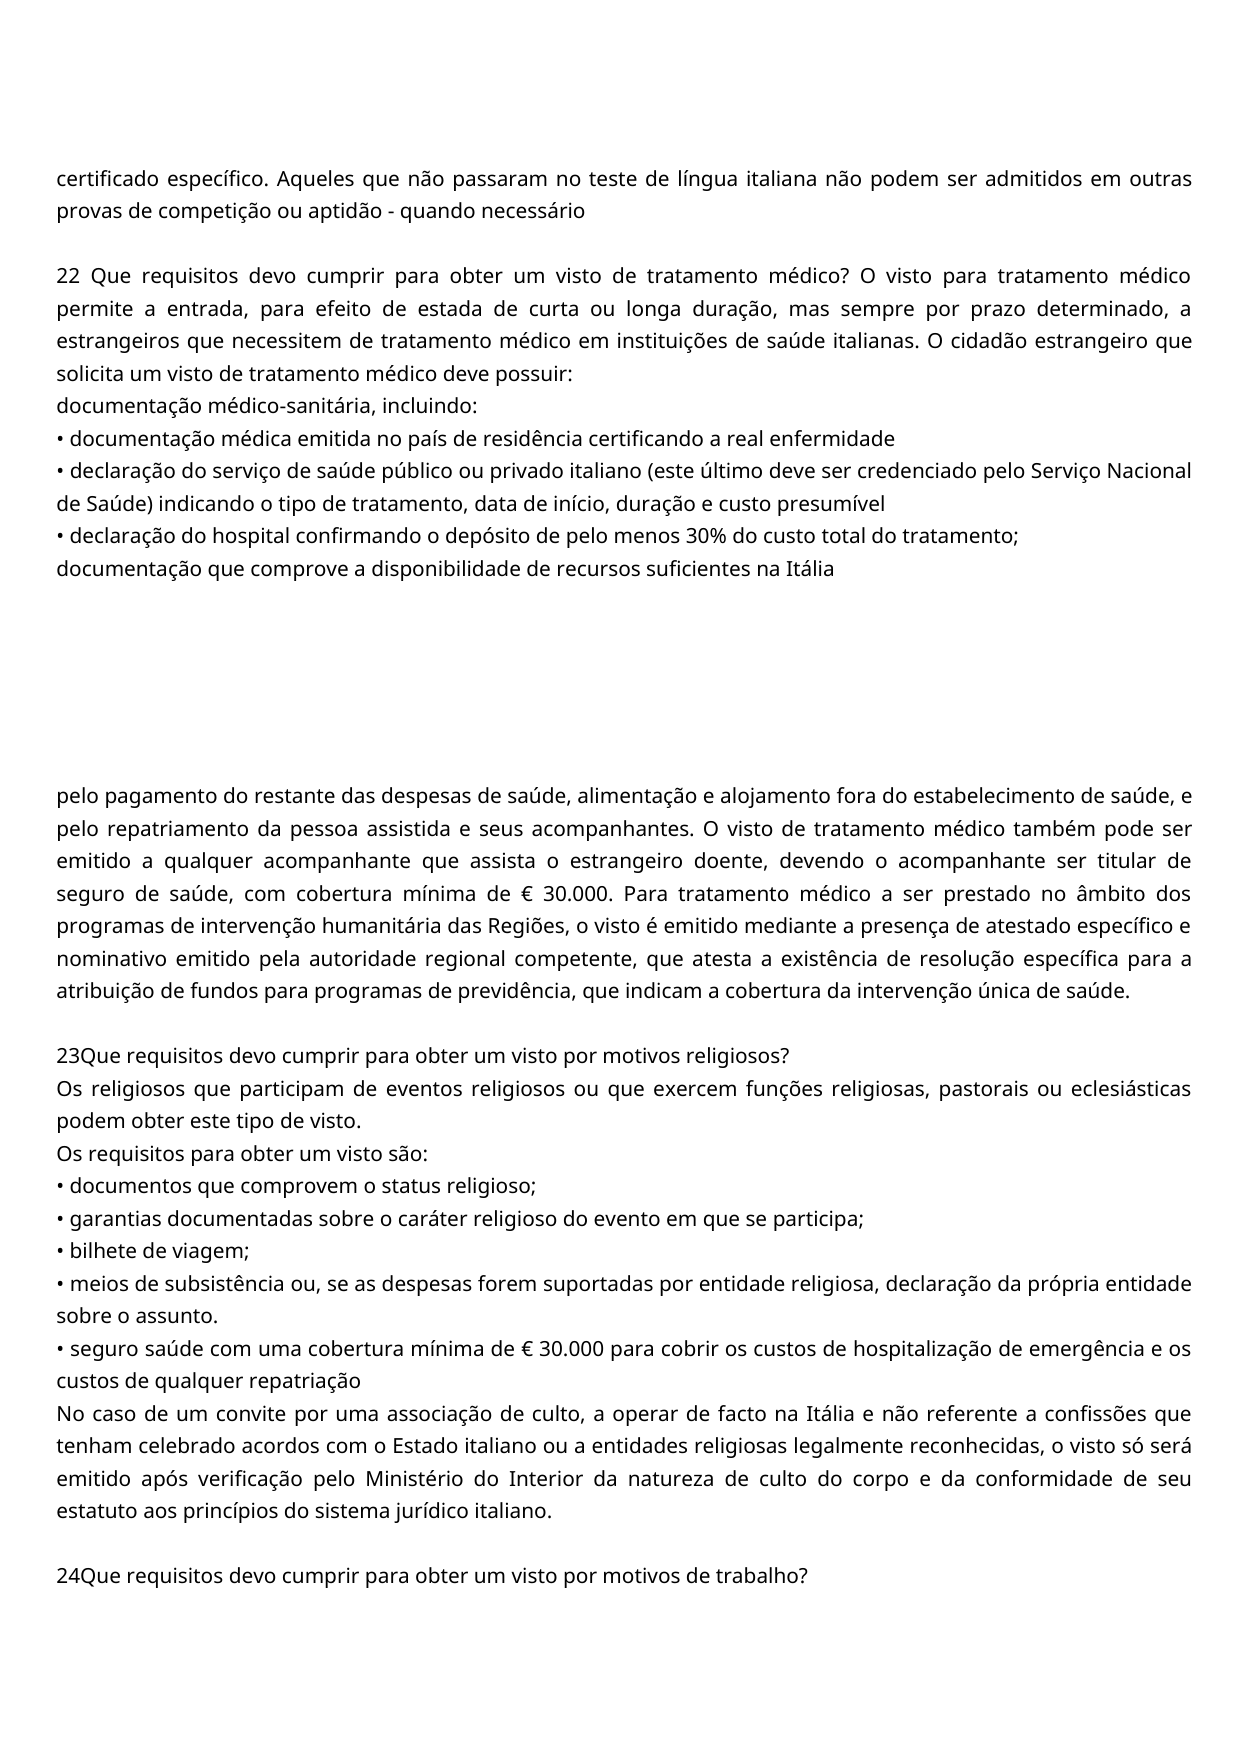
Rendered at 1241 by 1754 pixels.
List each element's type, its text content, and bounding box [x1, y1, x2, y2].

text No caso de um convite por uma associação de culto, a operar de facto na Itália e não referente a confissões que tenham celebrado acordos com o Estado italiano ou a entidades religiosas legalmente reconhecidas, o visto só será emitido após verificação pelo Ministério do Interior da natureza de culto do corpo e da conformidade de seu estatuto aos princípios do sistema jurídico italiano. [56, 1397, 1194, 1527]
text • seguro saúde com uma cobertura mínima de € 30.000 para cobrir os custos de hospitalização de emergência e os custos de qualquer repatriação [56, 1332, 1194, 1397]
text • bilhete de viagem; [56, 1234, 1194, 1267]
text • declaração do hospital confirmando o depósito de pelo menos 30% do custo total do tratamento; [56, 519, 1194, 552]
text pelo pagamento do restante das despesas de saúde, alimentação e alojamento fora do estabelecimento de saúde, e pelo repatriamento da pessoa assistida e seus acompanhantes. O visto de tratamento médico também pode ser emitido a qualquer acompanhante que assista o estrangeiro doente, devendo o acompanhante ser titular de seguro de saúde, com cobertura mínima de € 30.000. Para tratamento médico a ser prestado no âmbito dos programas de intervenção humanitária das Regiões, o visto é emitido mediante a presença de atestado específico e nominativo emitido pela autoridade regional competente, que atesta a existência de resolução específica para a atribuição de fundos para programas de previdência, que indicam a cobertura da intervenção única de saúde. [56, 779, 1194, 1007]
text • declaração do serviço de saúde público ou privado italiano (este último deve ser credenciado pelo Serviço Nacional de Saúde) indicando o tipo de tratamento, data de início, duração e custo presumível [56, 454, 1194, 519]
text 23Que requisitos devo cumprir para obter um visto por motivos religiosos? [56, 1039, 1194, 1072]
text Os requisitos para obter um visto são: [56, 1137, 1194, 1169]
text documentação que comprove a disponibilidade de recursos suficientes na Itália [56, 552, 1194, 584]
text 24Que requisitos devo cumprir para obter um visto por motivos de trabalho? [56, 1559, 1194, 1592]
text Os religiosos que participam de eventos religiosos ou que exercem funções religiosas, pastorais ou eclesiásticas podem obter este tipo de visto. [56, 1072, 1194, 1137]
text • garantias documentadas sobre o caráter religioso do evento em que se participa; [56, 1202, 1194, 1234]
text • meios de subsistência ou, se as despesas forem suportadas por entidade religiosa, declaração da própria entidade sobre o assunto. [56, 1267, 1194, 1332]
text • documentos que comprovem o status religioso; [56, 1169, 1194, 1202]
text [56, 162, 1194, 227]
text • documentação médica emitida no país de residência certificando a real enfermidade [56, 422, 1194, 454]
text documentação médico-sanitária, incluindo: [56, 389, 1194, 422]
text 22 Que requisitos devo cumprir para obter um visto de tratamento médico? O visto para tratamento médico permite a entrada, para efeito de estada de curta ou longa duração, mas sempre por prazo determinado, a estrangeiros que necessitem de tratamento médico em instituições de saúde italianas. O cidadão estrangeiro que solicita um visto de tratamento médico deve possuir: [56, 259, 1194, 389]
